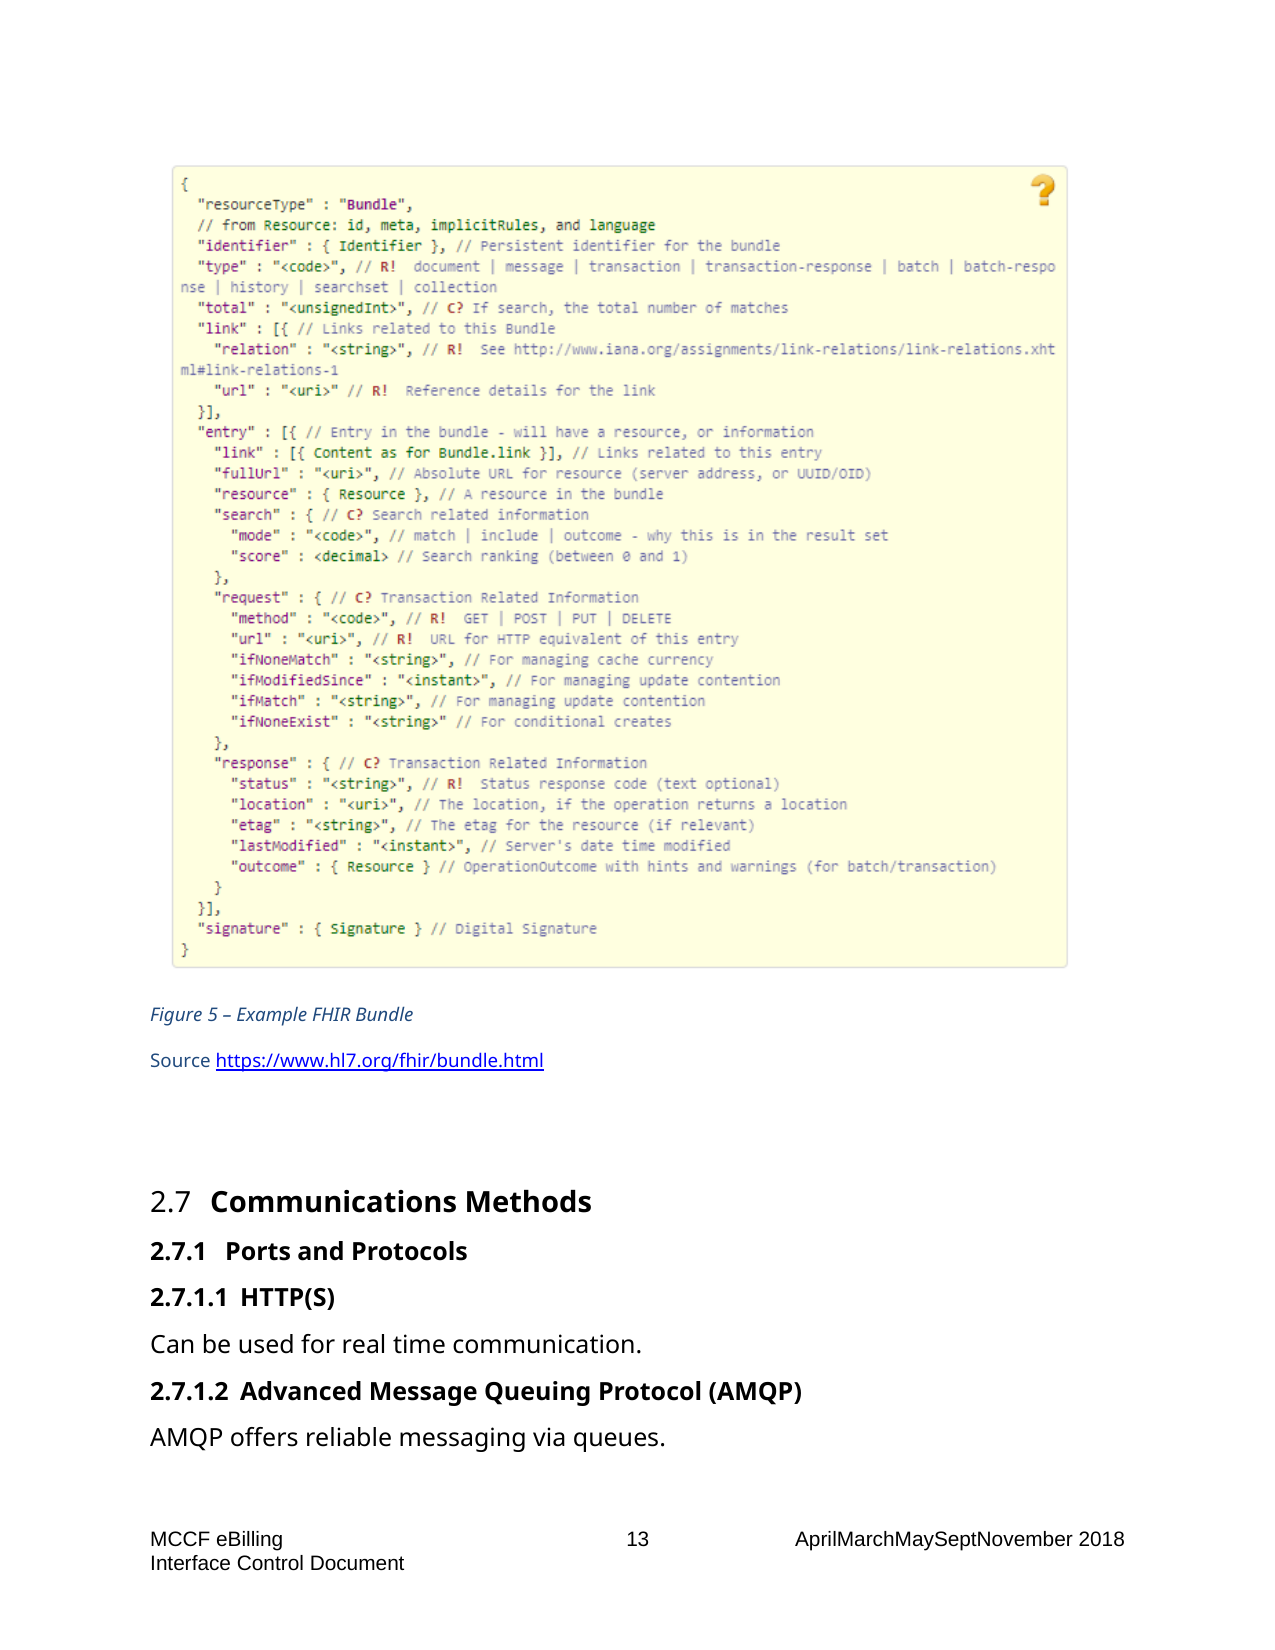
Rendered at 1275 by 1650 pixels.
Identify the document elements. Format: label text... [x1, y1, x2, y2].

text Can be used for real time communication. [150, 1327, 1125, 1361]
subtitle Ports and Protocols [150, 1233, 1125, 1268]
subtitle Advanced Message Queuing Protocol (AMQP) [150, 1373, 1125, 1407]
text AMQP offers reliable messaging via queues. [150, 1420, 1125, 1454]
picture [150, 150, 1125, 989]
subtitle HTTP(S) [150, 1280, 1125, 1314]
subtitle Communications Methods [150, 1181, 1125, 1221]
text Source https://www.hl7.org/fhir/bundle.html [150, 1047, 1125, 1073]
